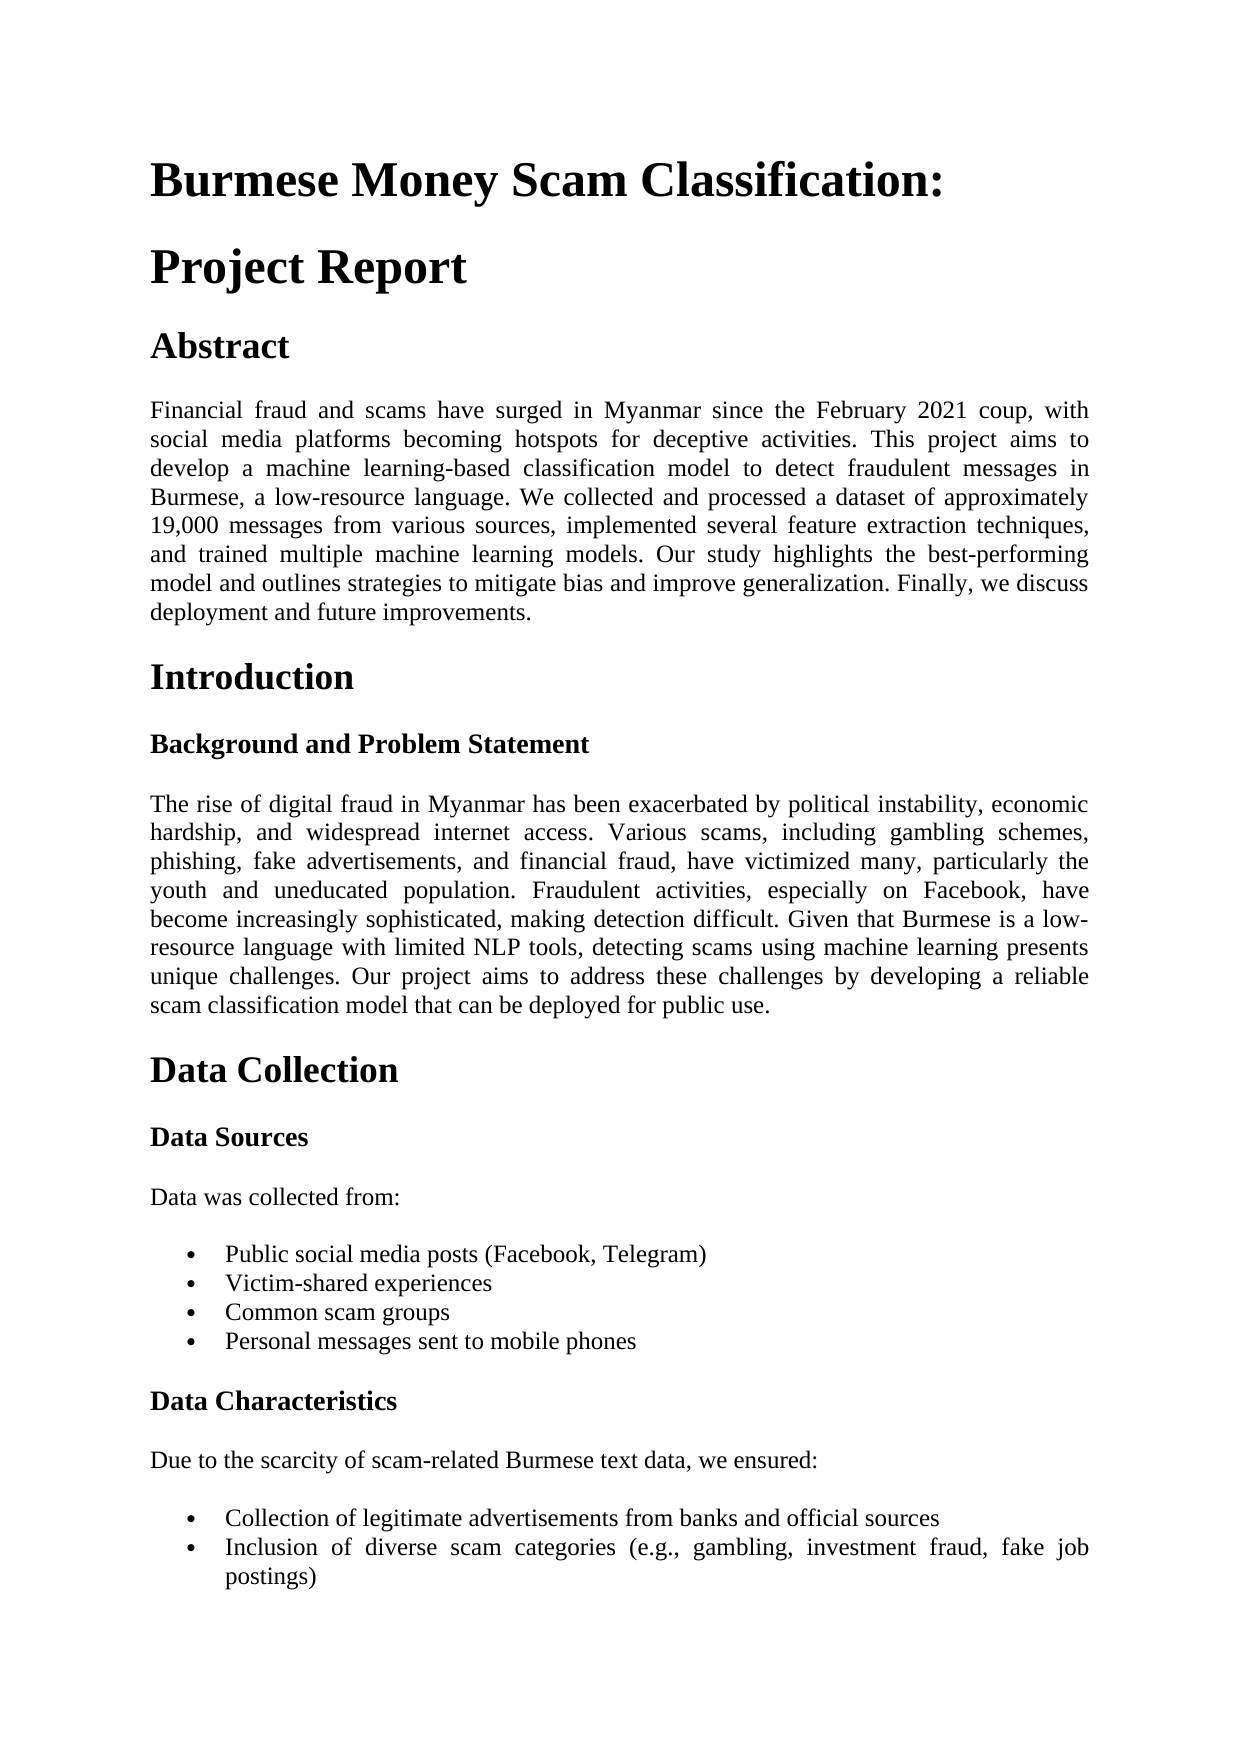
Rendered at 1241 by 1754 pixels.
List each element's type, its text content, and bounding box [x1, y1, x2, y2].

text Financial fraud and scams have surged in Myanmar since the February 2021 coup, with social media platforms becoming hotspots for deceptive activities. This project aims to develop a machine learning-based classification model to detect fraudulent messages in Burmese, a low-resource language. We collected and processed a dataset of approximately 19,000 messages from various sources, implemented several feature extraction techniques, and trained multiple machine learning models. Our study highlights the best-performing model and outlines strategies to mitigate bias and improve generalization. Finally, we discuss deployment and future improvements. [150, 396, 1090, 626]
list Inclusion of diverse scam categories (e.g., gambling, investment fraud, fake job postings) [187, 1532, 1090, 1589]
list Personal messages sent to mobile phones [187, 1326, 1090, 1354]
text Data Characteristics [150, 1384, 1090, 1416]
text Abstract [150, 323, 1090, 366]
list Victim-shared experiences [187, 1268, 1090, 1297]
list Common scam groups [187, 1297, 1090, 1326]
list Collection of legitimate advertisements from banks and official sources [187, 1503, 1090, 1532]
text Data Sources [150, 1120, 1090, 1152]
list Public social media posts (Facebook, Telegram) [187, 1239, 1090, 1268]
text Data was collected from: [150, 1182, 1090, 1210]
text Project Report [150, 237, 1090, 294]
text Introduction [150, 655, 1090, 698]
text Burmese Money Scam Classification: [150, 150, 1090, 207]
text Background and Problem Statement [150, 727, 1090, 759]
text Data Collection [150, 1048, 1090, 1091]
text Due to the scarcity of scam-related Burmese text data, we ensured: [150, 1445, 1090, 1474]
text The rise of digital fraud in Myanmar has been exacerbated by political instability, economic hardship, and widespread internet access. Various scams, including gambling schemes, phishing, fake advertisements, and financial fraud, have victimized many, particularly the youth and uneducated population. Fraudulent activities, especially on Facebook, have become increasingly sophisticated, making detection difficult. Given that Burmese is a low-resource language with limited NLP tools, detecting scams using machine learning presents unique challenges. Our project aims to address these challenges by developing a reliable scam classification model that can be deployed for public use. [150, 789, 1090, 1019]
